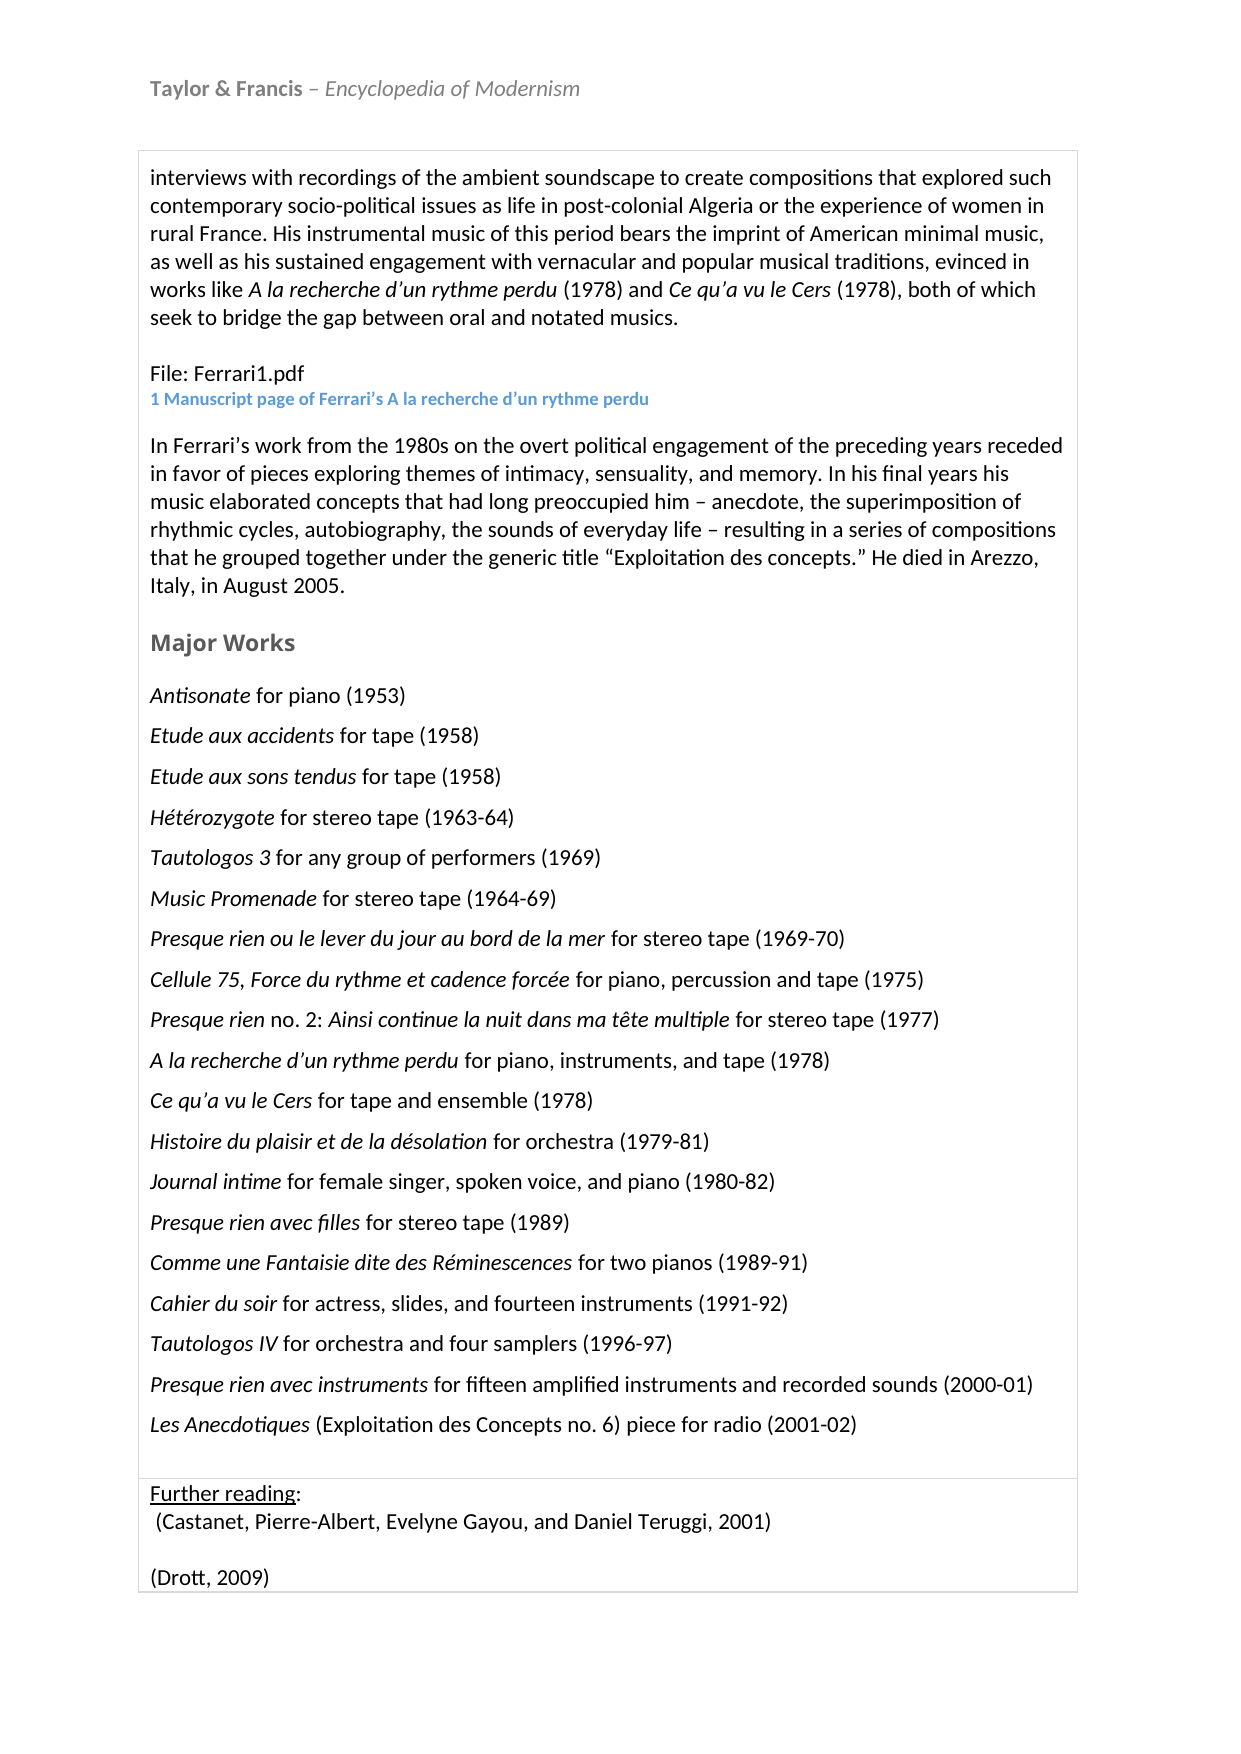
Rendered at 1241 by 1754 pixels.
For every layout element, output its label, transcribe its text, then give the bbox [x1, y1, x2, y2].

table_cell Further reading: [139, 1479, 1077, 1591]
